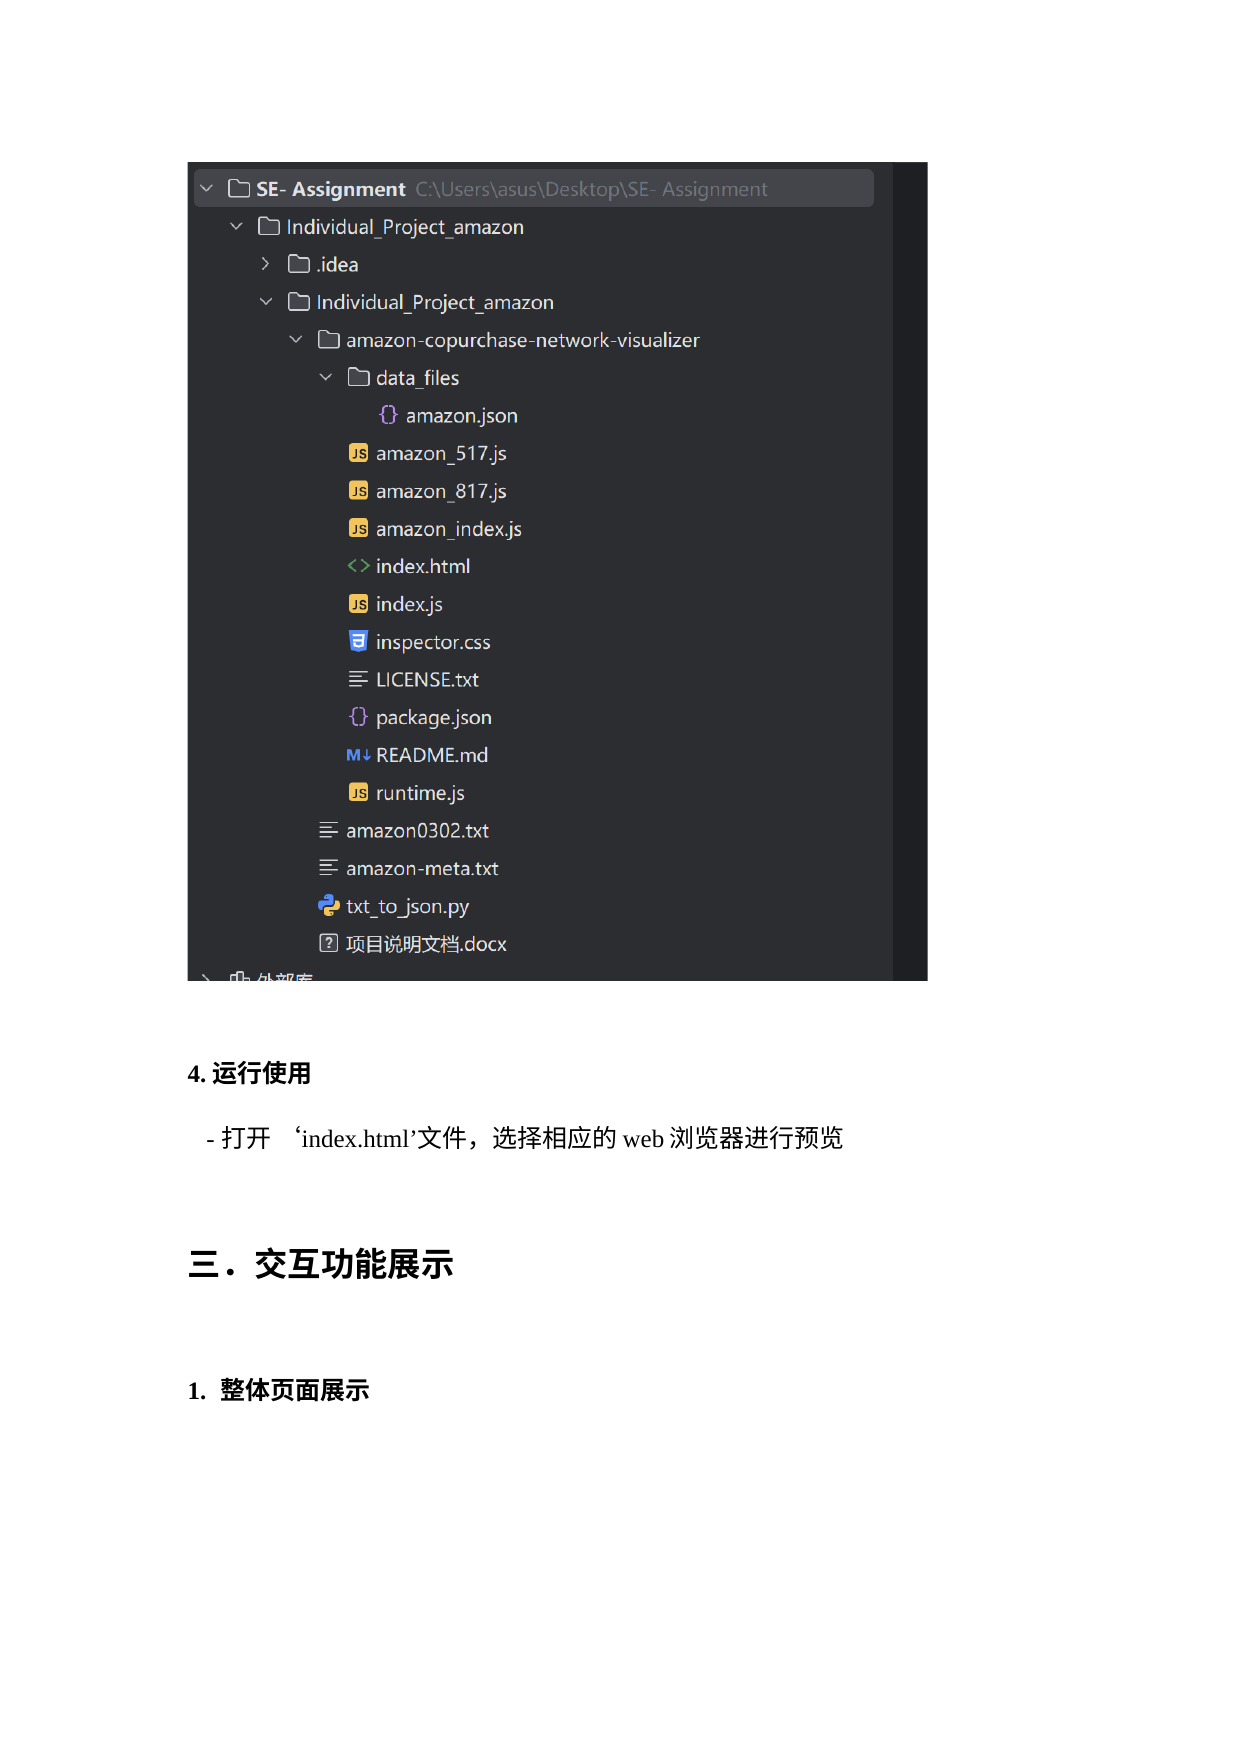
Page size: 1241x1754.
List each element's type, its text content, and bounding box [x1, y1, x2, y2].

picture [187, 162, 928, 981]
text 4. 运行使用 [187, 1039, 1053, 1104]
text - 打开 ‘index.html’文件，选择相应的web浏览器进行预览 [187, 1104, 1053, 1169]
list 整体页面展示 [187, 1356, 1053, 1421]
subtitle 交互功能展示 [187, 1229, 1053, 1294]
